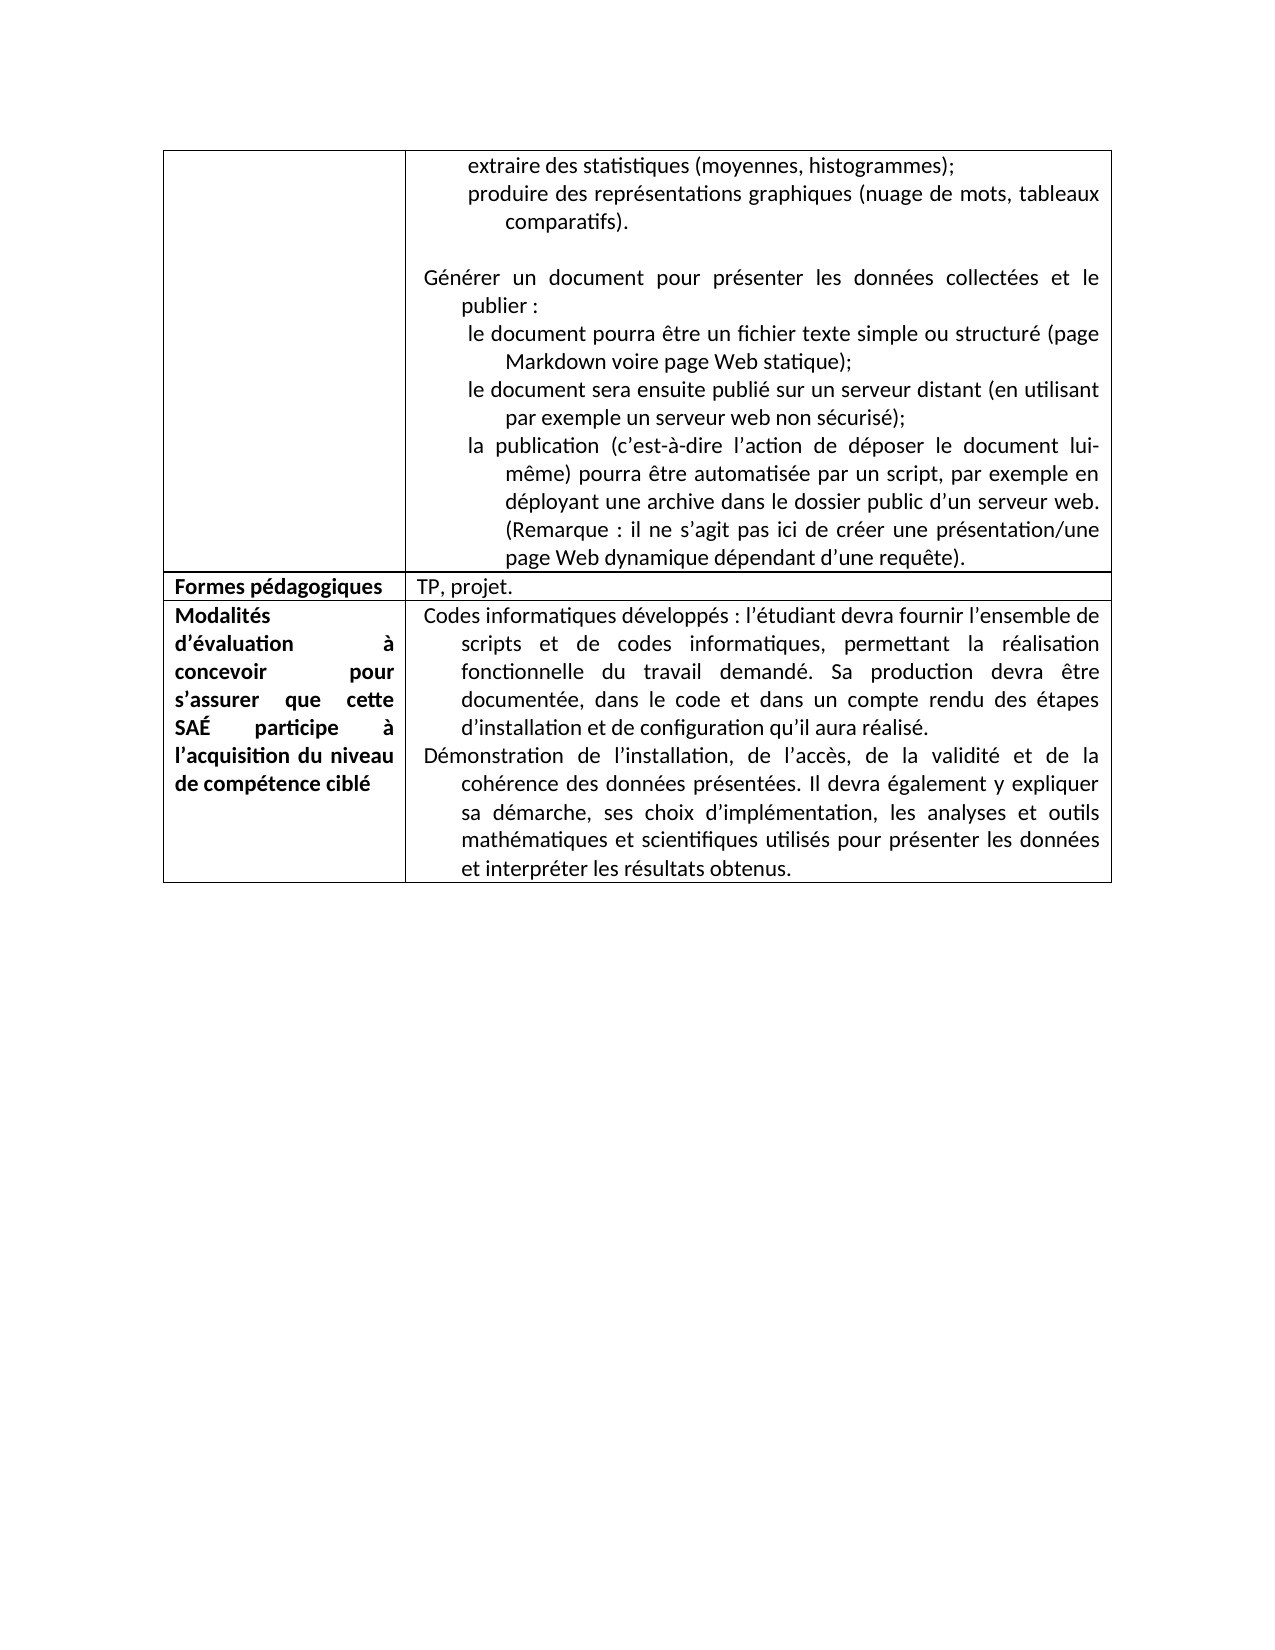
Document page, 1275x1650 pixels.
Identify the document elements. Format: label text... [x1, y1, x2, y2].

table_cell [406, 151, 1111, 571]
table_cell Codes informatiques développés : l’étudiant devra fournir l’ensemble de scripts et de codes informatiques, permettant la réalisation fonctionnelle du travail demandé. Sa production devra être documentée, dans le code et dans un compte rendu des étapes d’installation et de configuration qu’il aura réalisé. Démonstration de l’installation, de l’accès, de la validité et de la cohérence des données présentées. Il devra également y expliquer sa démarche, ses choix d’implémentation, les analyses et outils mathématiques et scientifiques utilisés pour présenter les données et interpréter les résultats obtenus. [406, 601, 1111, 882]
table_cell Modalités d’évaluation à concevoir pour s’assurer que cette SAÉ participe à l’acquisition du niveau de compétence ciblé [164, 601, 405, 882]
table_cell Formes pédagogiques [164, 573, 405, 600]
table_cell TP, projet. [406, 573, 1111, 600]
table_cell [164, 151, 405, 571]
